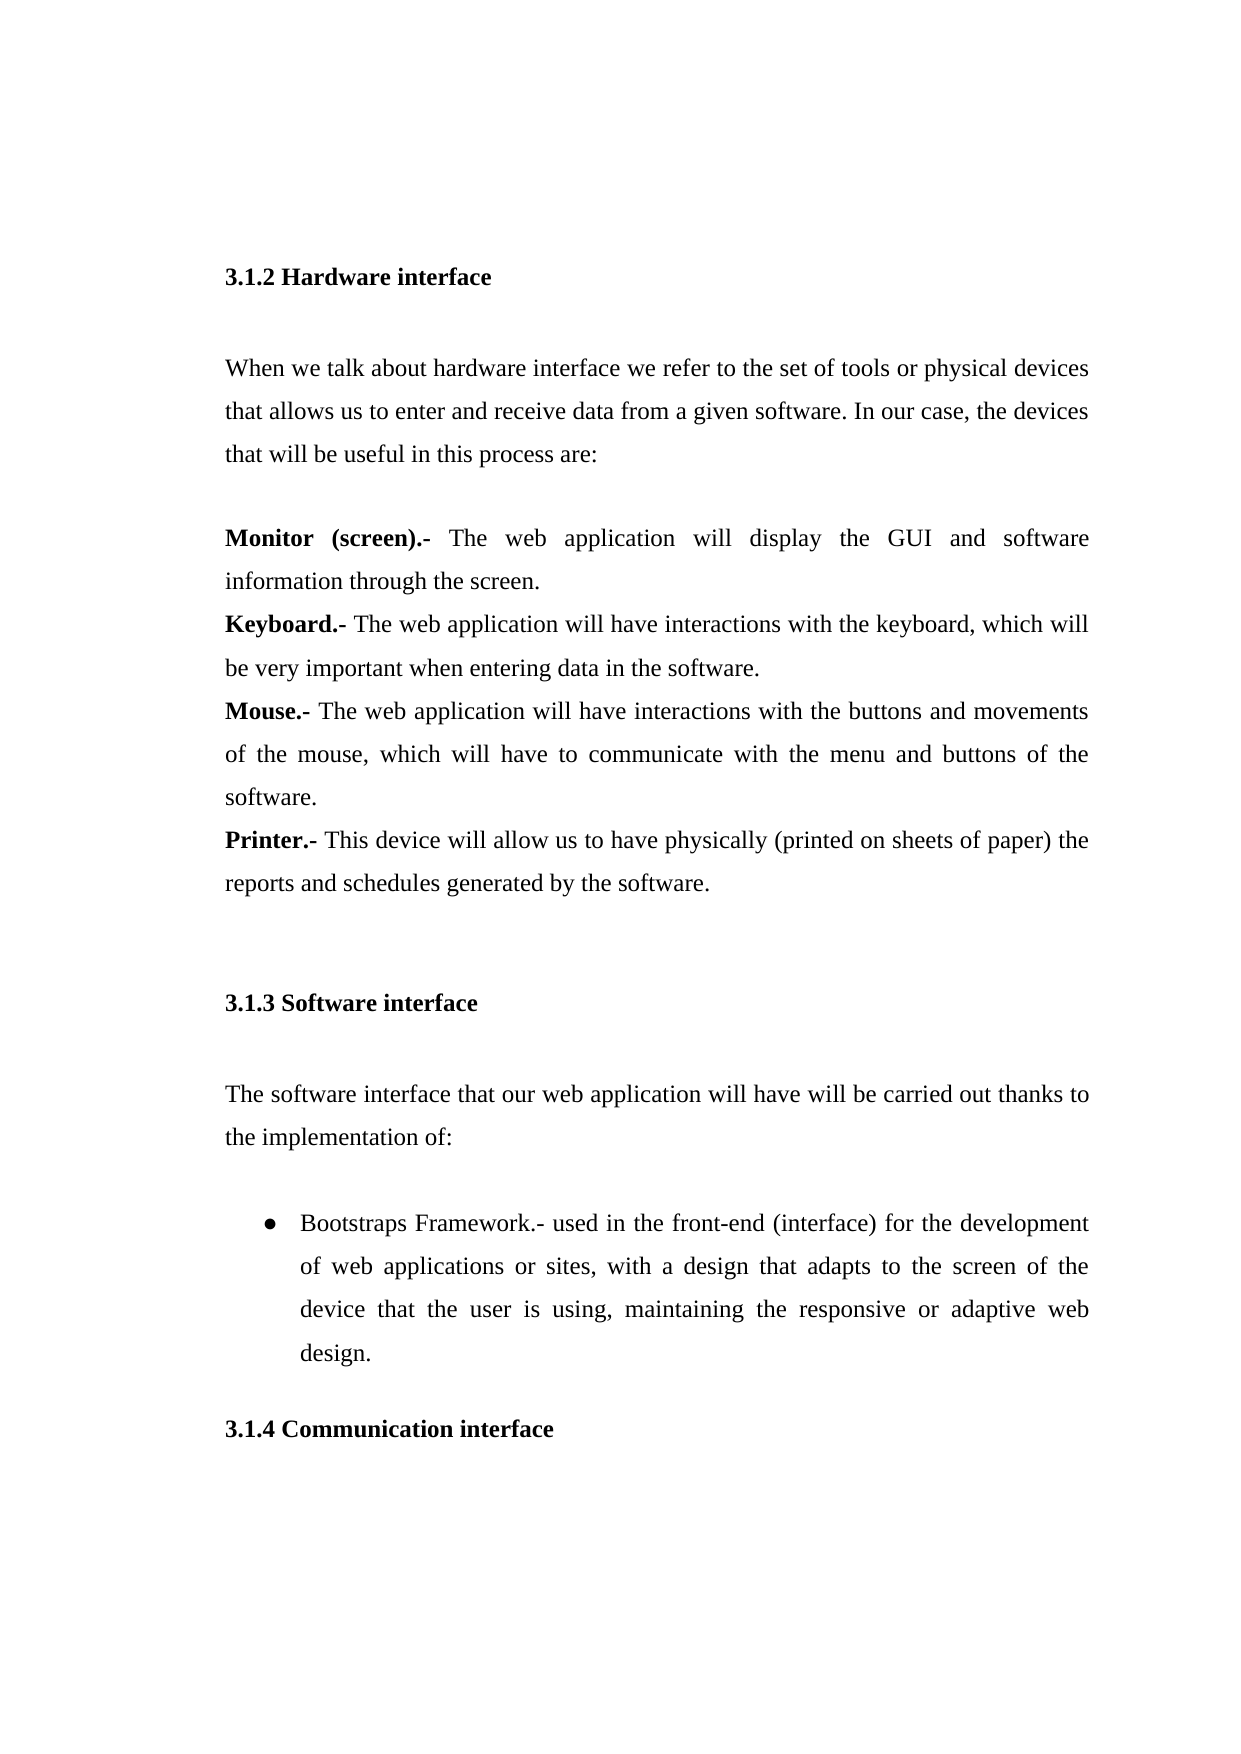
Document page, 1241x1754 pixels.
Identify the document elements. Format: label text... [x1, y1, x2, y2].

subtitle 3.1.2 Hardware interface [150, 262, 1090, 291]
text Keyboard.- The web application will have interactions with the keyboard, which will be very important when entering data in the software. [225, 609, 1090, 681]
subtitle 3.1.3 Software interface [150, 988, 1090, 1017]
text Monitor (screen).- The web application will display the GUI and software information through the screen. [225, 523, 1090, 595]
text Mouse.- The web application will have interactions with the buttons and movements of the mouse, which will have to communicate with the menu and buttons of the software. [225, 696, 1090, 811]
list Bootstraps Framework.- used in the front-end (interface) for the development of web applications or sites, with a design that adapts to the screen of the device that the user is using, maintaining the responsive or adaptive web design. [262, 1208, 1090, 1366]
subtitle 3.1.4 Communication interface [150, 1414, 1090, 1443]
text When we talk about hardware interface we refer to the set of tools or physical devices that allows us to enter and receive data from a given software. In our case, the devices that will be useful in this process are: [225, 353, 1090, 468]
text The software interface that our web application will have will be carried out thanks to the implementation of: [225, 1079, 1090, 1151]
text Printer.- This device will allow us to have physically (printed on sheets of paper) the reports and schedules generated by the software. [225, 825, 1090, 897]
